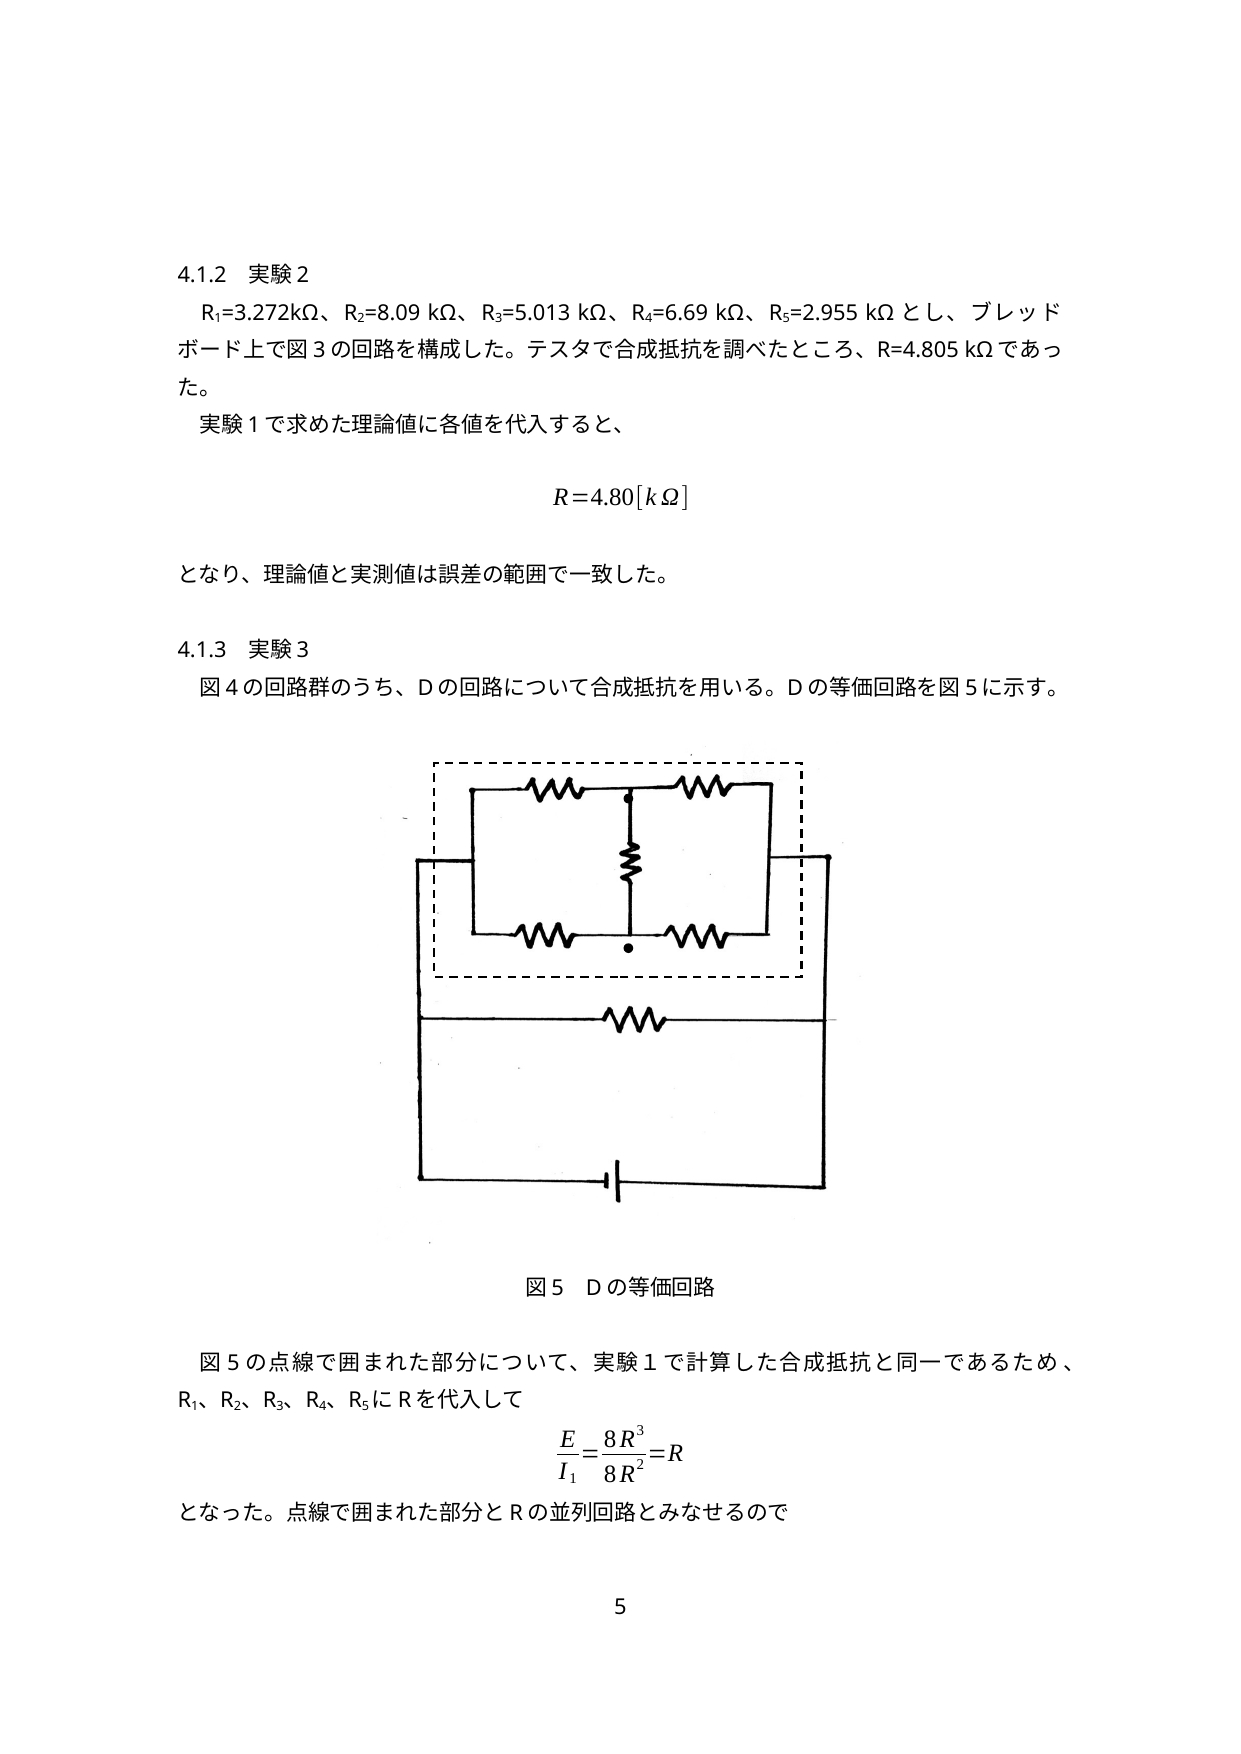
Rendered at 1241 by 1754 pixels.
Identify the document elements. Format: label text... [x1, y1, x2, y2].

text となった。点線で囲まれた部分とRの並列回路とみなせるので [177, 1492, 1063, 1529]
text 4.1.2 実験2 [177, 254, 1063, 292]
text 図5 Dの等価回路 [177, 1267, 1063, 1304]
text 図5の点線で囲まれた部分について、実験１で計算した合成抵抗と同一であるため、R1、R2、R3、R4、R5にRを代入して [177, 1342, 1063, 1417]
text 実験1で求めた理論値に各値を代入すると、 [177, 404, 1063, 442]
text 4.1.3 実験3 [177, 629, 1063, 667]
text 図4の回路群のうち、Dの回路について合成抵抗を用いる。Dの等価回路を図5に示す。 [177, 667, 1063, 704]
picture [376, 741, 864, 1244]
text R1=3.272kΩ、R2=8.09 kΩ、R3=5.013 kΩ、R4=6.69 kΩ、R5=2.955 kΩとし、ブレッドボード上で図3の回路を構成した。テスタで合成抵抗を調べたところ、R=4.805 kΩであった。 [177, 292, 1063, 404]
text となり、理論値と実測値は誤差の範囲で一致した。 [177, 554, 1063, 592]
